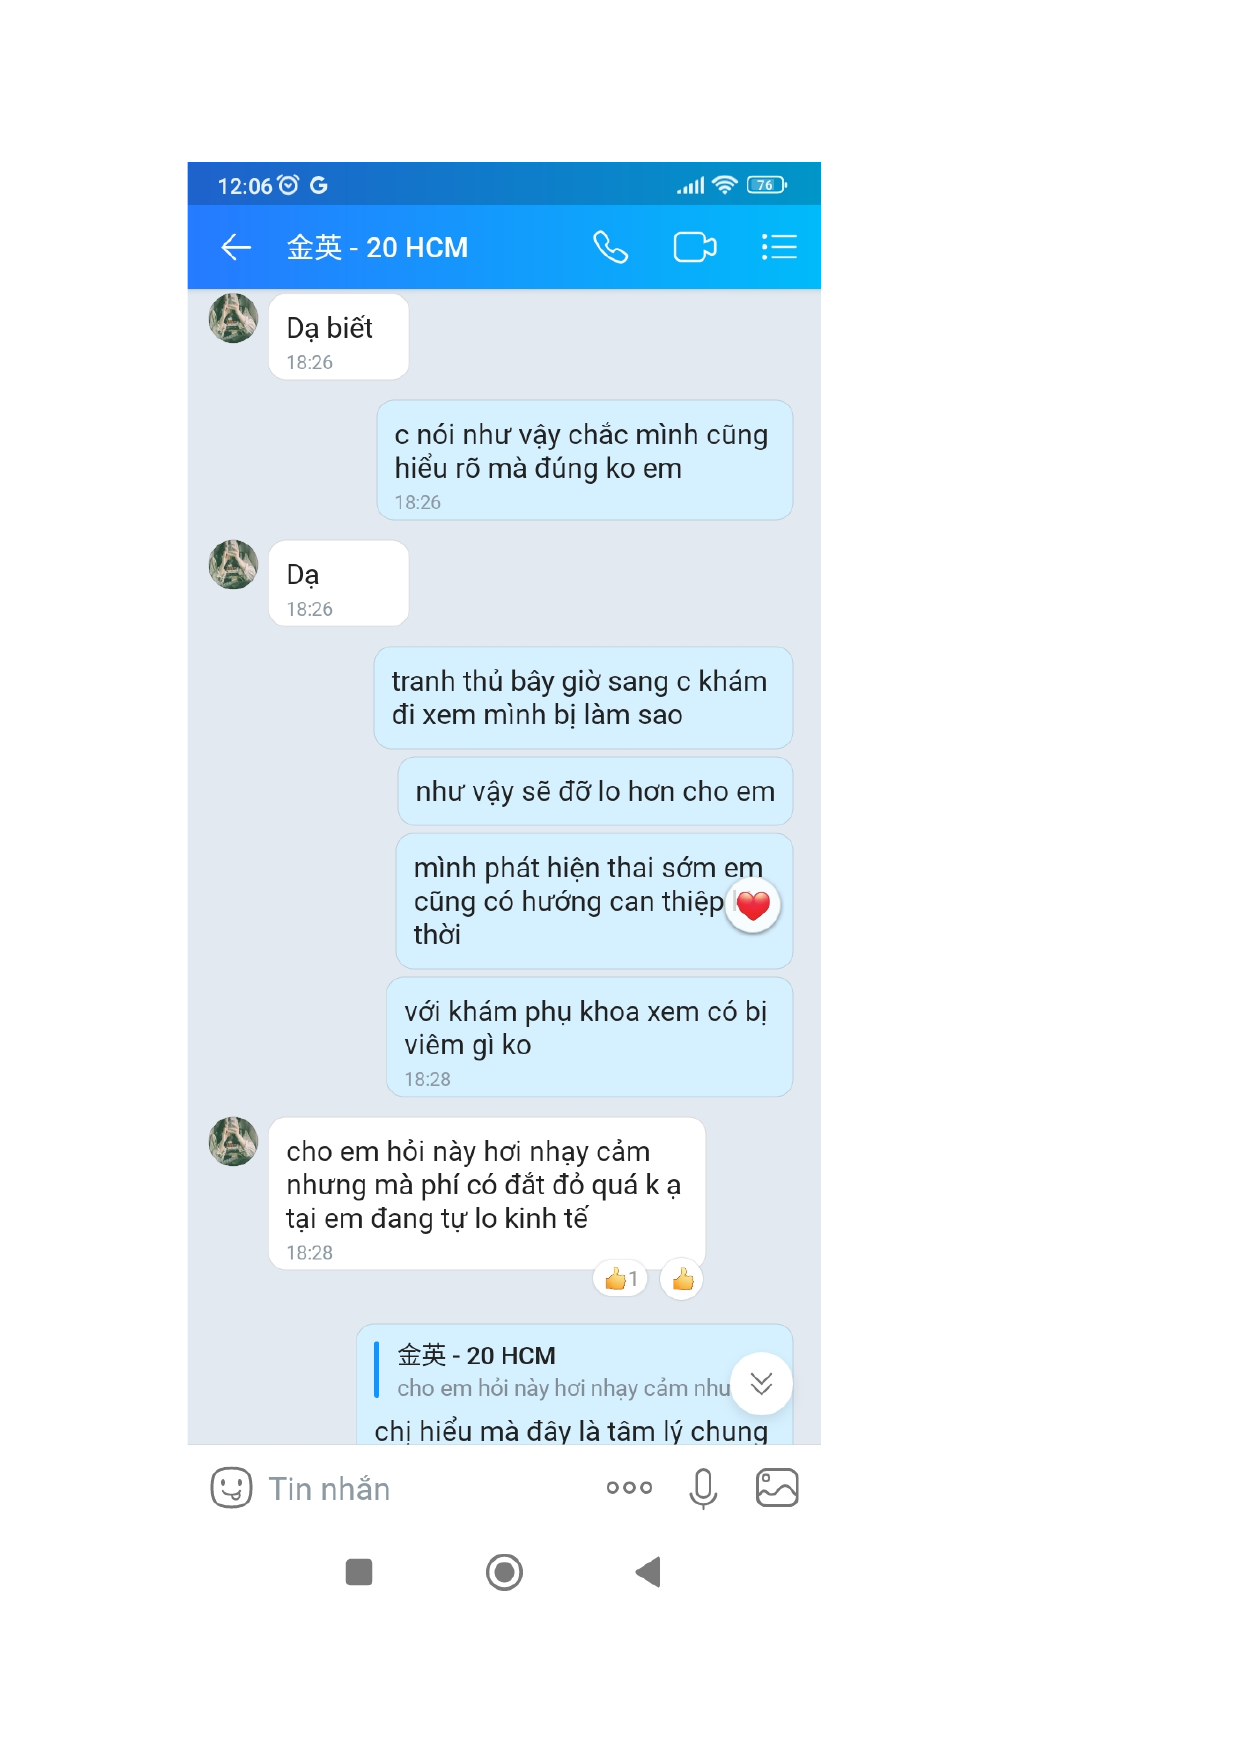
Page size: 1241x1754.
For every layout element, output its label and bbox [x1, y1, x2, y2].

picture [712, 176, 738, 194]
picture [677, 177, 704, 194]
picture [187, 162, 821, 1592]
picture [674, 232, 717, 262]
picture [747, 176, 788, 194]
